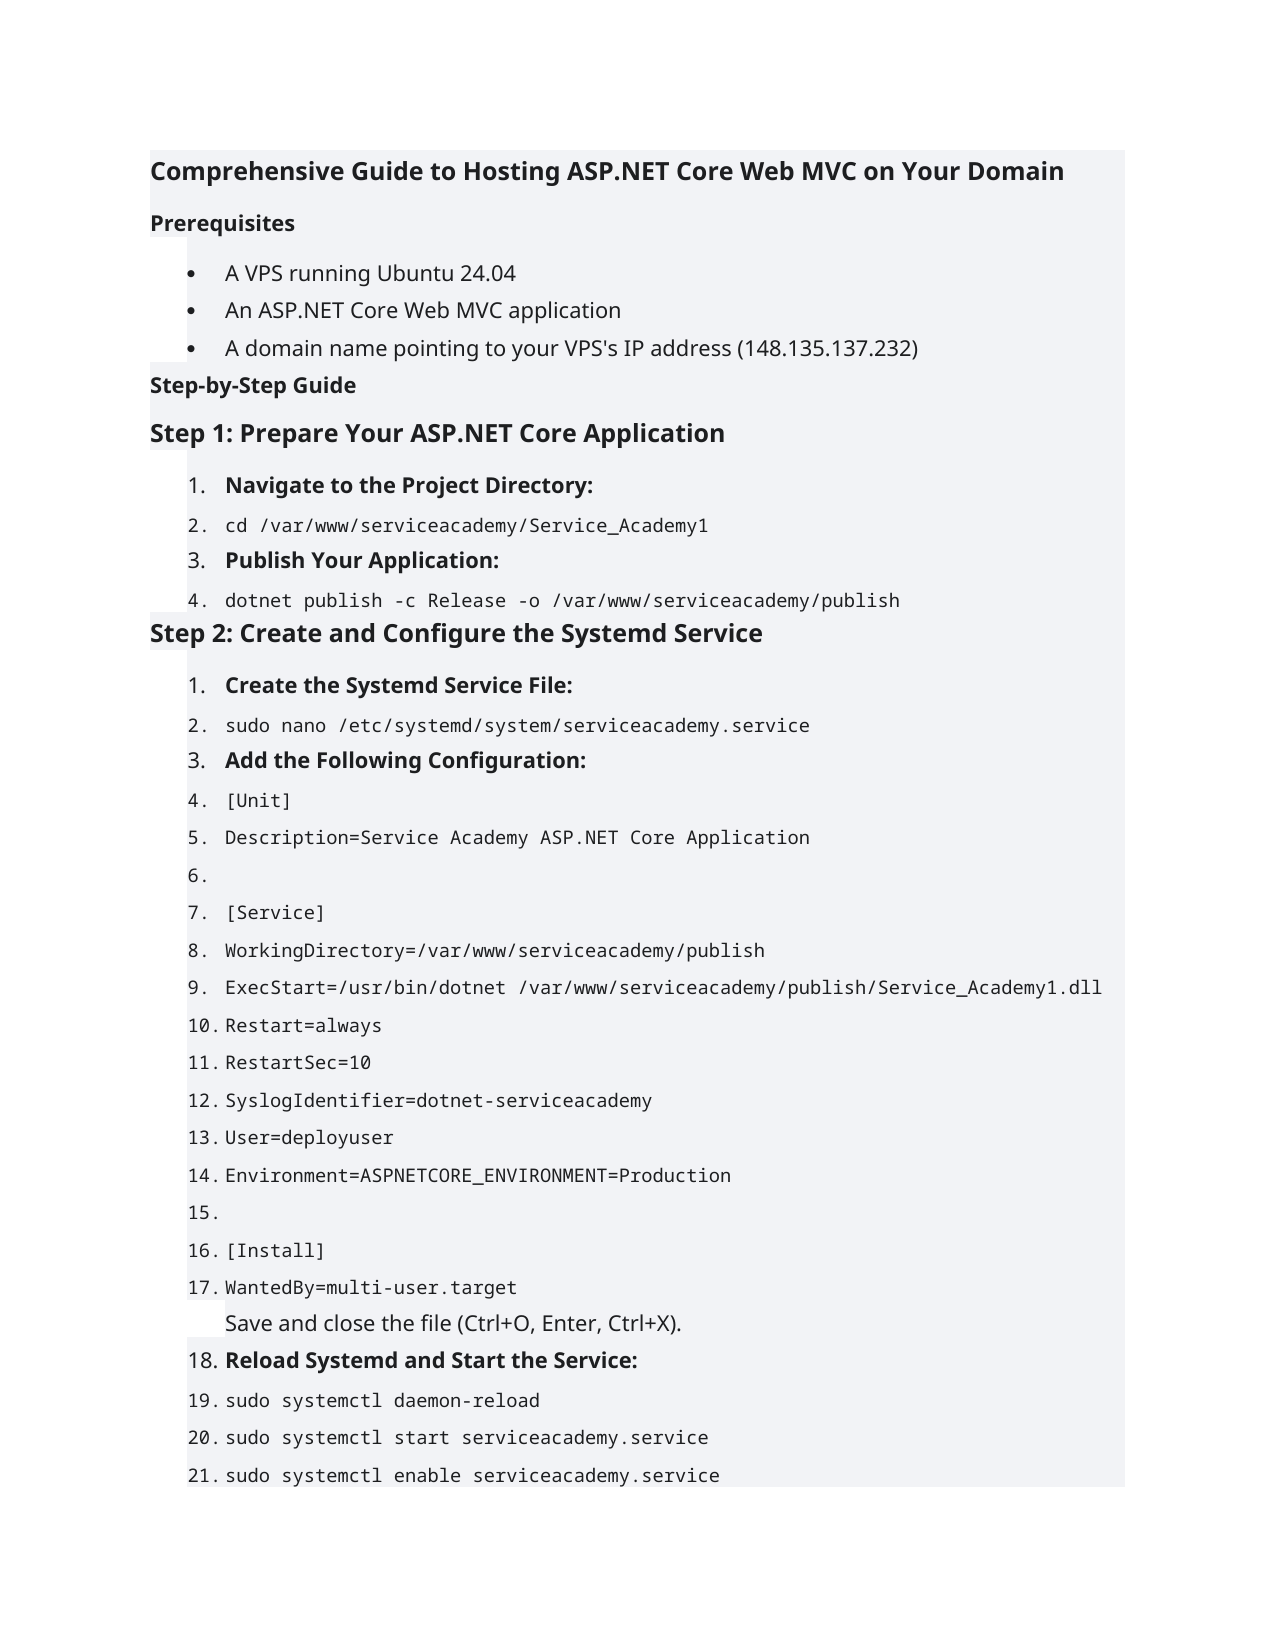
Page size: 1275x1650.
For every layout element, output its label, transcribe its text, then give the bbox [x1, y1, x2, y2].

list SyslogIdentifier=dotnet-serviceacademy [187, 1075, 1125, 1112]
list Description=Service Academy ASP.NET Core Application [187, 812, 1125, 850]
text Comprehensive Guide to Hosting ASP.NET Core Web MVC on Your Domain [150, 150, 1125, 187]
list sudo systemctl daemon-reload [187, 1375, 1125, 1412]
list sudo systemctl start serviceacademy.service [187, 1412, 1125, 1450]
list [Install] [187, 1225, 1125, 1262]
list Create the Systemd Service File: [187, 662, 1125, 700]
list Reload Systemd and Start the Service: [187, 1337, 1125, 1375]
list WantedBy=multi-user.target [187, 1262, 1125, 1300]
list Publish Your Application: [187, 537, 1125, 575]
list ExecStart=/usr/bin/dotnet /var/www/serviceacademy/publish/Service_Academy1.dll [187, 962, 1125, 1000]
list An ASP.NET Core Web MVC application [187, 287, 1125, 325]
list WorkingDirectory=/var/www/serviceacademy/publish [187, 925, 1125, 962]
list A domain name pointing to your VPS's IP address (148.135.137.232) [187, 325, 1125, 362]
list User=deployuser [187, 1112, 1125, 1150]
list [Service] [187, 887, 1125, 925]
text Step 2: Create and Configure the Systemd Service [150, 612, 1125, 650]
list sudo nano /etc/systemd/system/serviceacademy.service [187, 700, 1125, 737]
list cd /var/www/serviceacademy/Service_Academy1 [187, 500, 1125, 537]
list A VPS running Ubuntu 24.04 [187, 250, 1125, 287]
text Prerequisites [150, 200, 1125, 237]
list Add the Following Configuration: [187, 737, 1125, 775]
text Step 1: Prepare Your ASP.NET Core Application [150, 412, 1125, 450]
list Navigate to the Project Directory: [187, 462, 1125, 500]
text Save and close the file (Ctrl+O, Enter, Ctrl+X). [225, 1300, 1125, 1337]
list [Unit] [187, 775, 1125, 812]
list sudo systemctl enable serviceacademy.service [187, 1450, 1125, 1487]
list Environment=ASPNETCORE_ENVIRONMENT=Production [187, 1150, 1125, 1187]
list Restart=always [187, 1000, 1125, 1037]
list dotnet publish -c Release -o /var/www/serviceacademy/publish [187, 575, 1125, 612]
list RestartSec=10 [187, 1037, 1125, 1075]
text Step-by-Step Guide [150, 362, 1125, 400]
